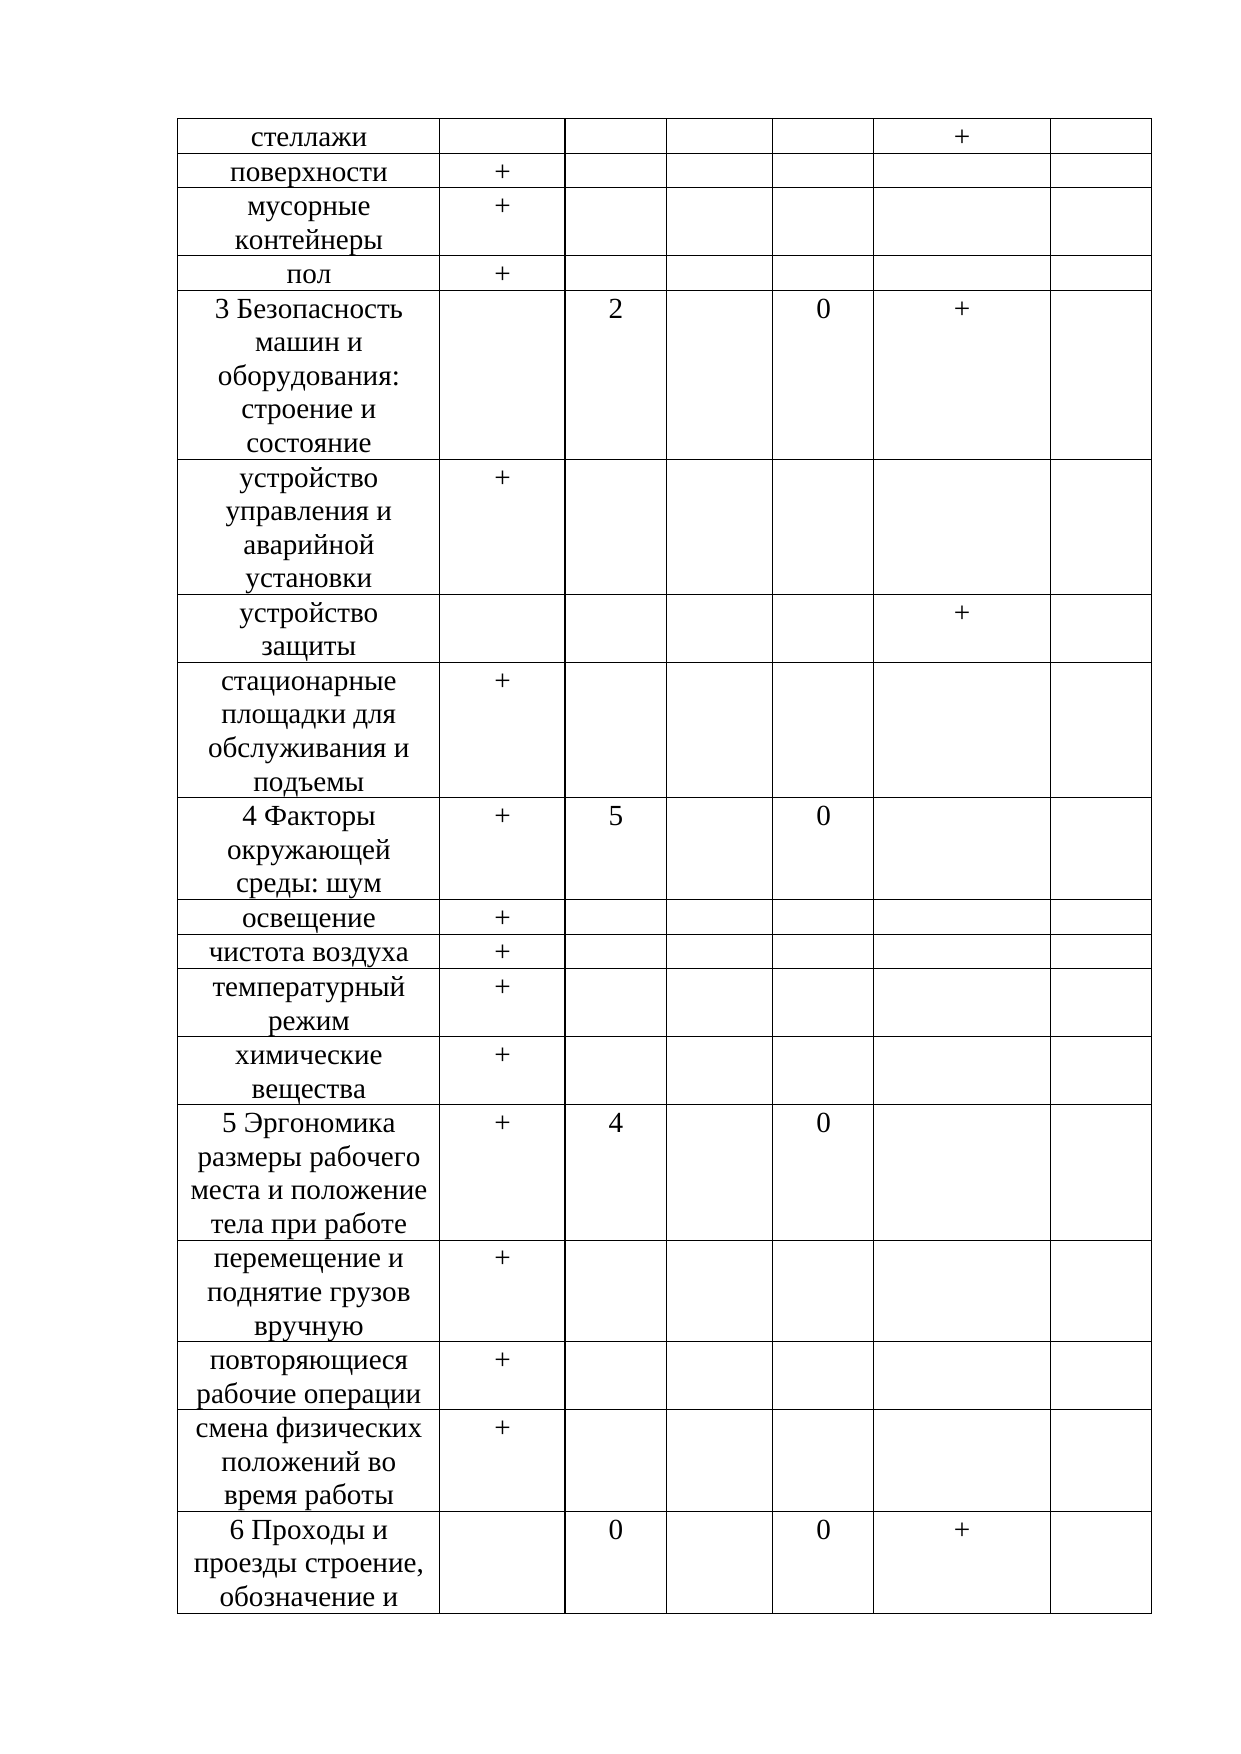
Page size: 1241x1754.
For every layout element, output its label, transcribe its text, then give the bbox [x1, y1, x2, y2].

table_cell + [440, 663, 564, 797]
table_cell химические вещества [178, 1037, 439, 1104]
table_cell [773, 188, 873, 255]
table_cell [874, 154, 1050, 187]
table_cell [1051, 1410, 1151, 1511]
table_cell [1051, 154, 1151, 187]
table_cell [1051, 900, 1151, 933]
table_cell [773, 154, 873, 187]
table_cell [440, 1512, 564, 1613]
table_cell [667, 1512, 772, 1613]
table_cell [1051, 256, 1151, 290]
table_cell [667, 1410, 772, 1511]
table_cell [667, 1037, 772, 1104]
table_cell [1051, 1105, 1151, 1239]
table_cell температурный режим [178, 969, 439, 1036]
table_cell + [440, 969, 564, 1036]
table_cell [1051, 663, 1151, 797]
table_cell [1051, 291, 1151, 459]
table_cell + [440, 1410, 564, 1511]
table_cell + [874, 291, 1050, 459]
table_cell + [440, 935, 564, 968]
table_cell пол [178, 256, 439, 290]
table_cell [440, 595, 564, 662]
table_cell 0 [773, 1105, 873, 1239]
table_cell + [440, 798, 564, 899]
table_cell [874, 663, 1050, 797]
table_cell + [874, 595, 1050, 662]
table_cell [566, 1241, 666, 1341]
table_cell + [874, 1512, 1050, 1613]
table_cell чистота воздуха [178, 935, 439, 968]
table_cell стационарные площадки для обслуживания и подъемы [178, 663, 439, 797]
table_cell + [440, 900, 564, 933]
table_cell [874, 798, 1050, 899]
table_cell [566, 935, 666, 968]
table_cell стеллажи [178, 119, 439, 153]
table_cell [566, 900, 666, 933]
table_cell [773, 1342, 873, 1409]
table_cell [566, 119, 666, 153]
table_cell 0 [773, 1512, 873, 1613]
table_cell [874, 188, 1050, 255]
table_cell [667, 291, 772, 459]
table_cell [667, 663, 772, 797]
table_cell [874, 1410, 1050, 1511]
table_cell [773, 119, 873, 153]
table_cell [773, 256, 873, 290]
table_cell [1051, 460, 1151, 594]
table_cell + [440, 1342, 564, 1409]
table_cell [667, 256, 772, 290]
table_cell 0 [566, 1512, 666, 1613]
table_cell [773, 1241, 873, 1341]
table_cell [874, 1037, 1050, 1104]
table_cell [773, 663, 873, 797]
table_cell [667, 460, 772, 594]
table_cell [566, 1410, 666, 1511]
table_cell [667, 119, 772, 153]
table_cell + [440, 460, 564, 594]
table_cell [667, 969, 772, 1036]
table_cell перемещение и поднятие грузов вручную [178, 1241, 439, 1341]
table_cell 5 Эргономика размеры рабочего места и положение тела при работе [178, 1105, 439, 1239]
table_cell [874, 1241, 1050, 1341]
table_cell + [874, 119, 1050, 153]
table_cell [874, 256, 1050, 290]
table_cell + [440, 256, 564, 290]
table_cell [1051, 1037, 1151, 1104]
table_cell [178, 1512, 439, 1613]
table_cell [667, 188, 772, 255]
table_cell [1051, 188, 1151, 255]
table_cell [874, 935, 1050, 968]
table_cell [667, 935, 772, 968]
table_cell [874, 1105, 1050, 1239]
table_cell [667, 1105, 772, 1239]
table_cell [874, 900, 1050, 933]
table_cell [773, 1410, 873, 1511]
table_cell [874, 969, 1050, 1036]
table_cell 5 [566, 798, 666, 899]
table_cell [773, 460, 873, 594]
table_cell [566, 1342, 666, 1409]
table_cell [566, 256, 666, 290]
table_cell [566, 969, 666, 1036]
table_cell [566, 663, 666, 797]
table_cell [1051, 595, 1151, 662]
table_cell [1051, 969, 1151, 1036]
table_cell [1051, 1342, 1151, 1409]
table_cell 0 [773, 291, 873, 459]
table_cell освещение [178, 900, 439, 933]
table_cell мусорные контейнеры [178, 188, 439, 255]
table_cell [1051, 1241, 1151, 1341]
table_cell [874, 460, 1050, 594]
table_cell [1051, 1512, 1151, 1613]
table_cell [773, 595, 873, 662]
table_cell + [440, 1241, 564, 1341]
table_cell [667, 1241, 772, 1341]
table_cell поверхности [178, 154, 439, 187]
table_cell + [440, 1037, 564, 1104]
table_cell [667, 798, 772, 899]
table_cell [440, 291, 564, 459]
table_cell + [440, 188, 564, 255]
table_cell [667, 900, 772, 933]
table_cell [773, 935, 873, 968]
table_cell устройство защиты [178, 595, 439, 662]
table_cell [773, 900, 873, 933]
table_cell [1051, 119, 1151, 153]
table_cell + [440, 154, 564, 187]
table_cell устройство управления и аварийной установки [178, 460, 439, 594]
table_cell 2 [566, 291, 666, 459]
table_cell повторяющиеся рабочие операции [178, 1342, 439, 1409]
table_cell 4 [566, 1105, 666, 1239]
table_cell [566, 188, 666, 255]
table_cell [1051, 798, 1151, 899]
table_cell [874, 1342, 1050, 1409]
table_cell 0 [773, 798, 873, 899]
table_cell [667, 595, 772, 662]
table_cell [566, 1037, 666, 1104]
table_cell [566, 595, 666, 662]
table_cell [773, 1037, 873, 1104]
table_cell [773, 969, 873, 1036]
table_cell смена физических положений во время работы [178, 1410, 439, 1511]
table_cell [1051, 935, 1151, 968]
table_cell [566, 460, 666, 594]
table_cell + [440, 1105, 564, 1239]
table_cell [667, 1342, 772, 1409]
table_cell 4 Факторы окружающей среды: шум [178, 798, 439, 899]
table_cell [667, 154, 772, 187]
table_cell [566, 154, 666, 187]
table_cell 3 Безопасность машин и оборудования: строение и состояние [178, 291, 439, 459]
table_cell [440, 119, 564, 153]
